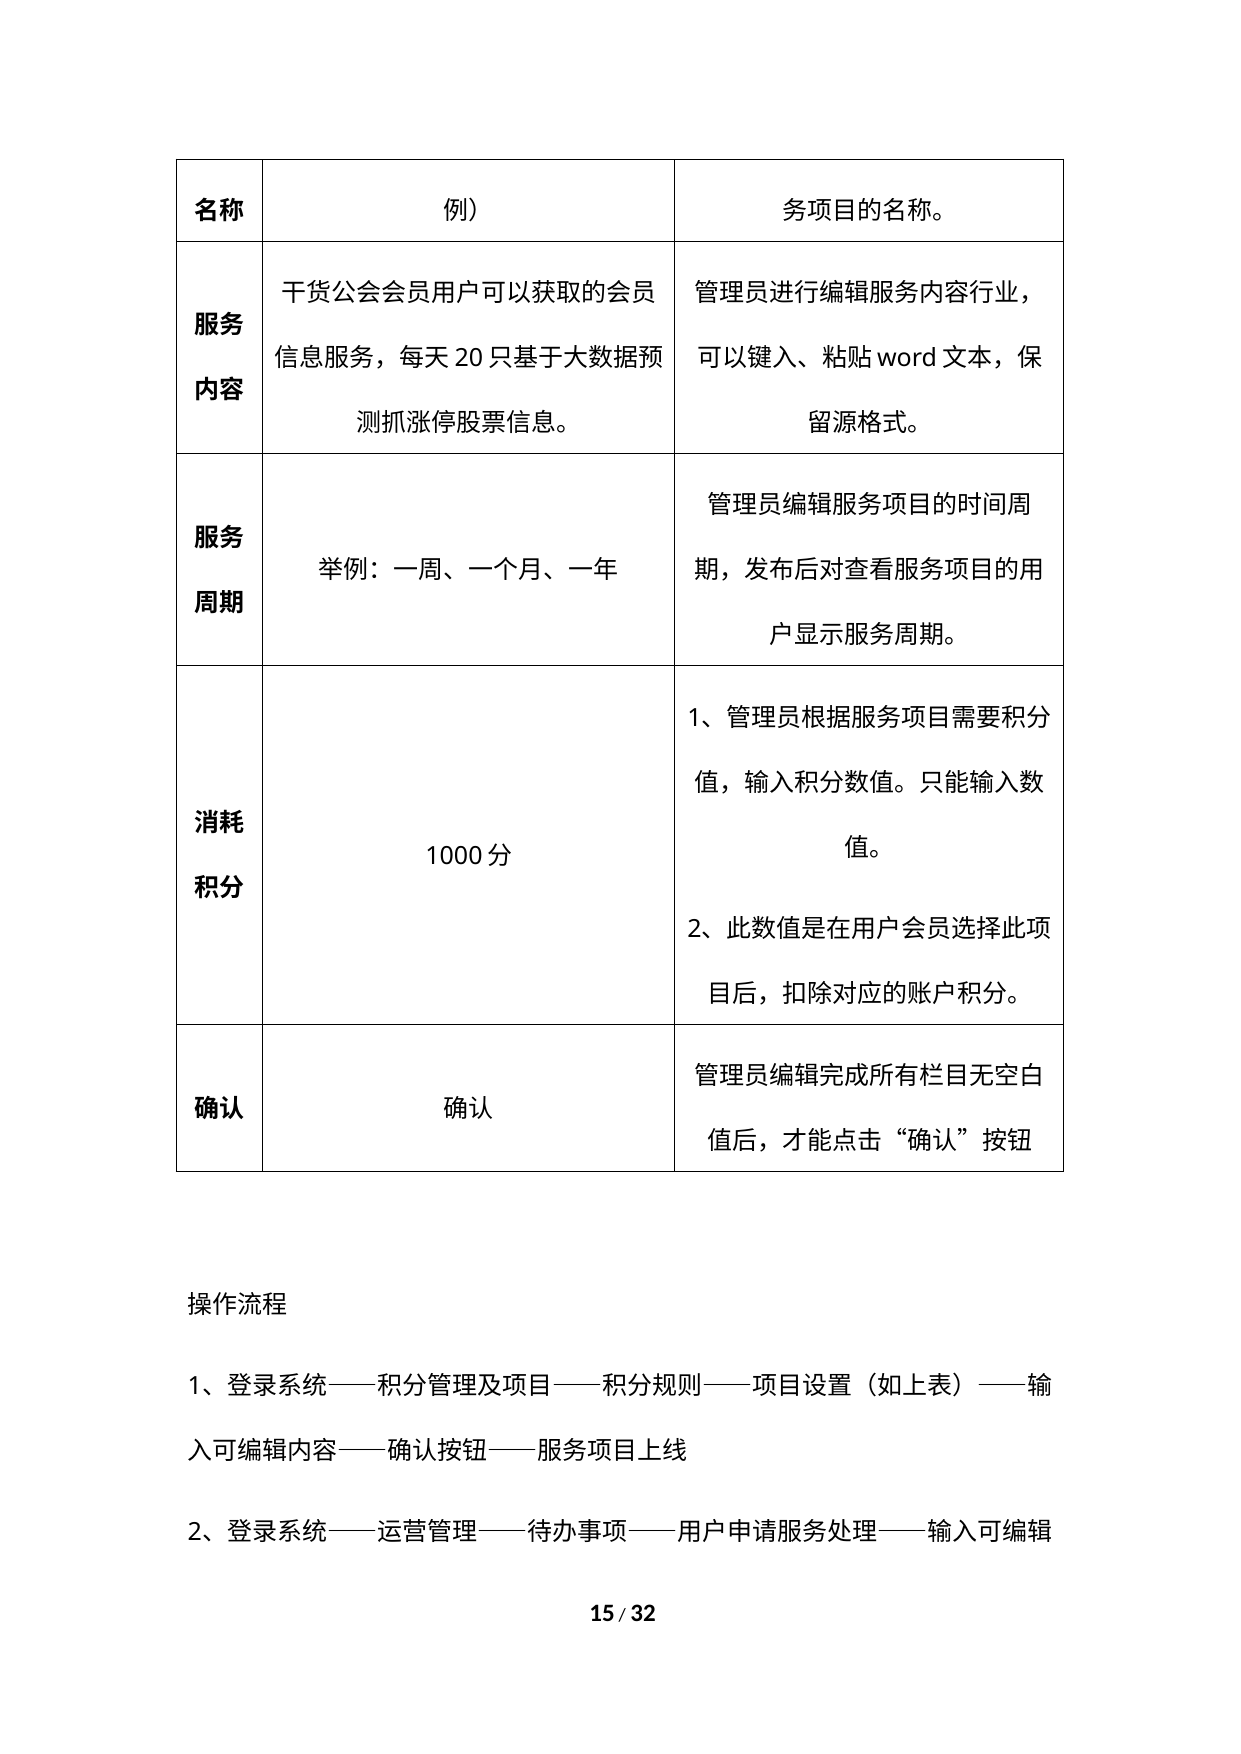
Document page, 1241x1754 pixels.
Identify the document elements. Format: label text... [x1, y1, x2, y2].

table_cell 确认 [263, 1025, 674, 1171]
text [187, 1497, 1053, 1562]
table_cell 举例：一周、一个月、一年 [263, 454, 674, 665]
table_cell 1、管理员根据服务项目需要积分值，输入积分数值。只能输入数值。 2、此数值是在用户会员选择此项目后，扣除对应的账户积分。 [675, 666, 1063, 1024]
table_cell 消耗积分 [177, 666, 262, 1024]
table_cell 确认 [177, 1025, 262, 1171]
text 操作流程 [187, 1270, 1053, 1335]
table_cell 1000分 [263, 666, 674, 1024]
table_cell 干货公会会员用户可以获取的会员信息服务，每天20只基于大数据预测抓涨停股票信息。 [263, 242, 674, 453]
text 1、登录系统——积分管理及项目——积分规则——项目设置（如上表）——输入可编辑内容——确认按钮——服务项目上线 [187, 1351, 1053, 1481]
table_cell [675, 160, 1063, 241]
table_cell 项目名称 [177, 160, 262, 241]
table_cell 管理员编辑服务项目的时间周期，发布后对查看服务项目的用户显示服务周期。 [675, 454, 1063, 665]
table_cell D小调会员周资讯项目服务（示例） [263, 160, 674, 241]
table_cell 管理员进行编辑服务内容行业，可以键入、粘贴word文本，保留源格式。 [675, 242, 1063, 453]
table_cell 服务内容 [177, 242, 262, 453]
table_cell 服务周期 [177, 454, 262, 665]
table_cell 管理员编辑完成所有栏目无空白值后，才能点击“确认”按钮 [675, 1025, 1063, 1171]
